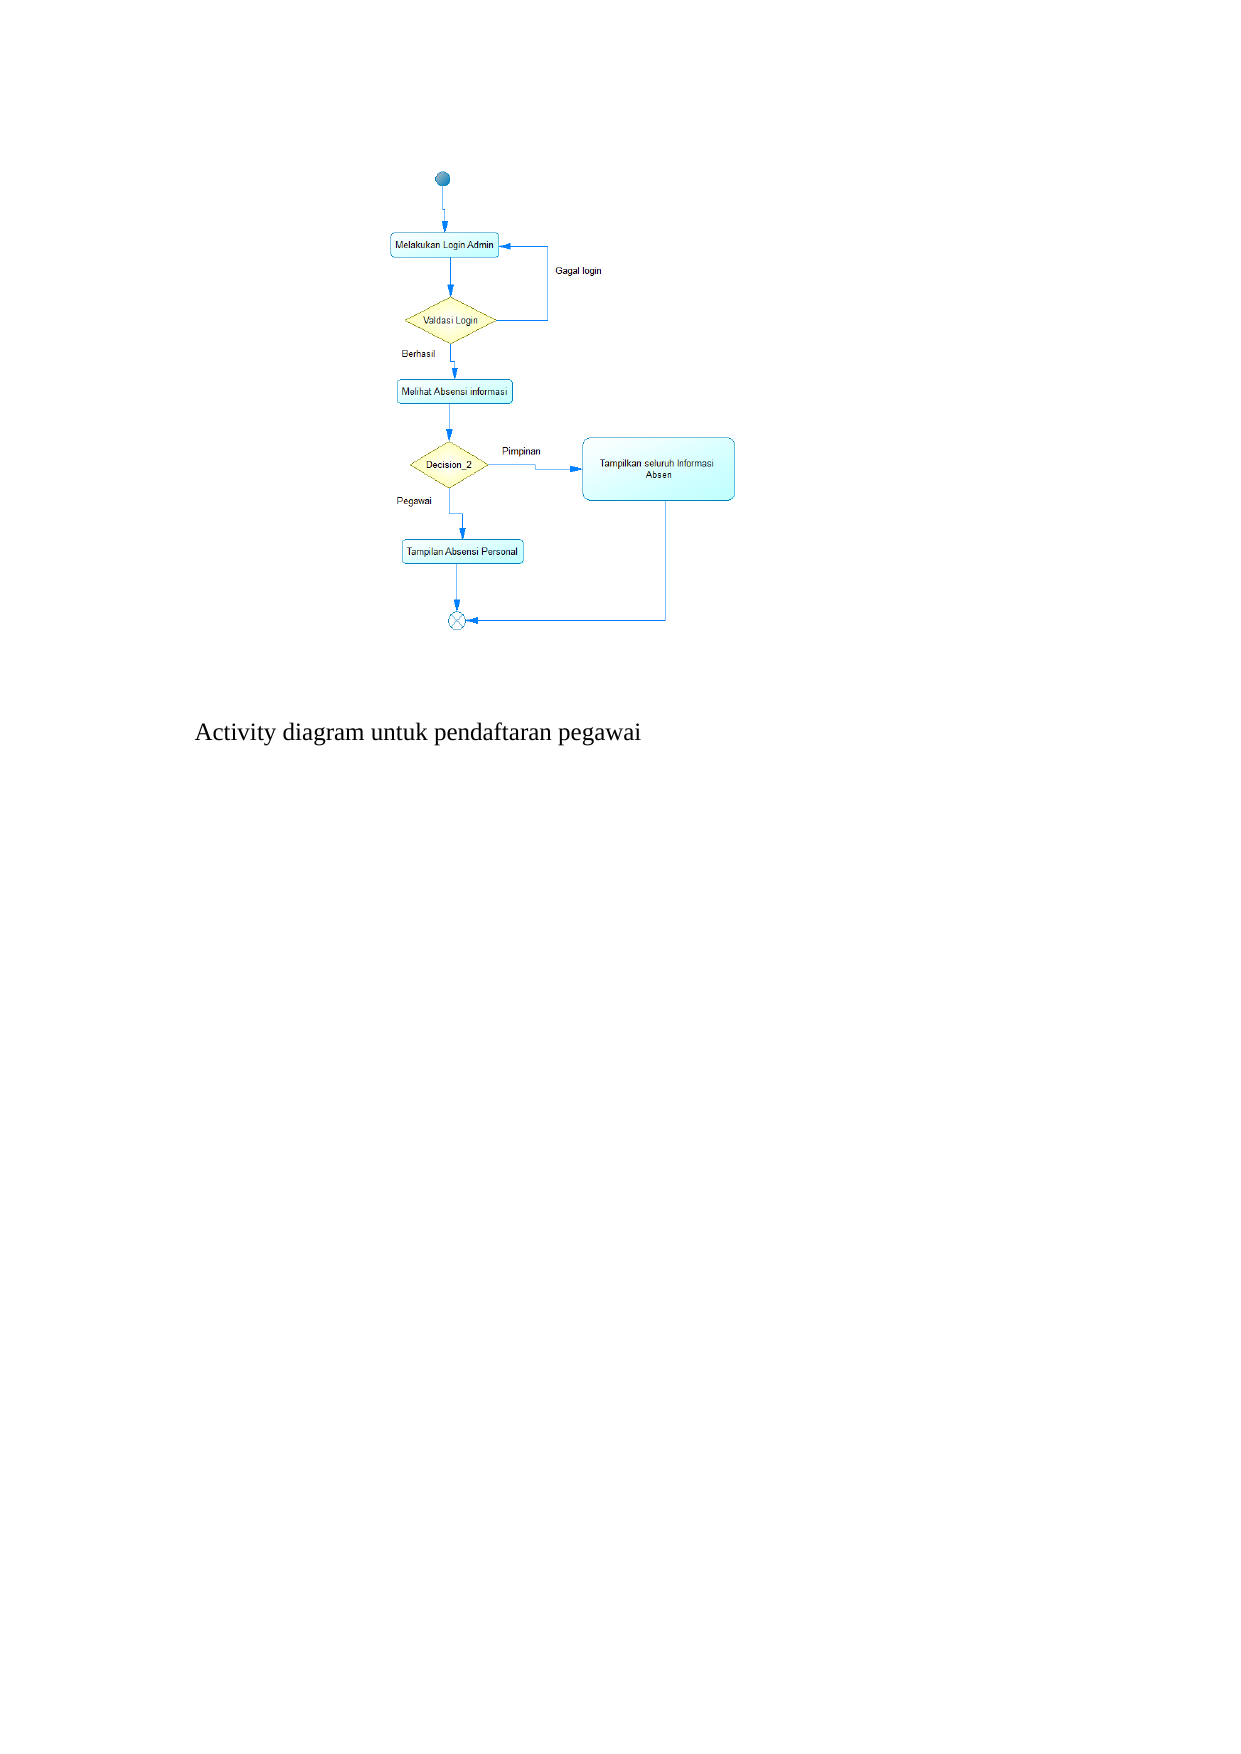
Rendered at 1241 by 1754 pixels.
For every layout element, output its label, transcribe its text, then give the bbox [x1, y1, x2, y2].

text Activity diagram untuk pendaftaran pegawai [194, 717, 1090, 745]
picture [194, 150, 769, 703]
